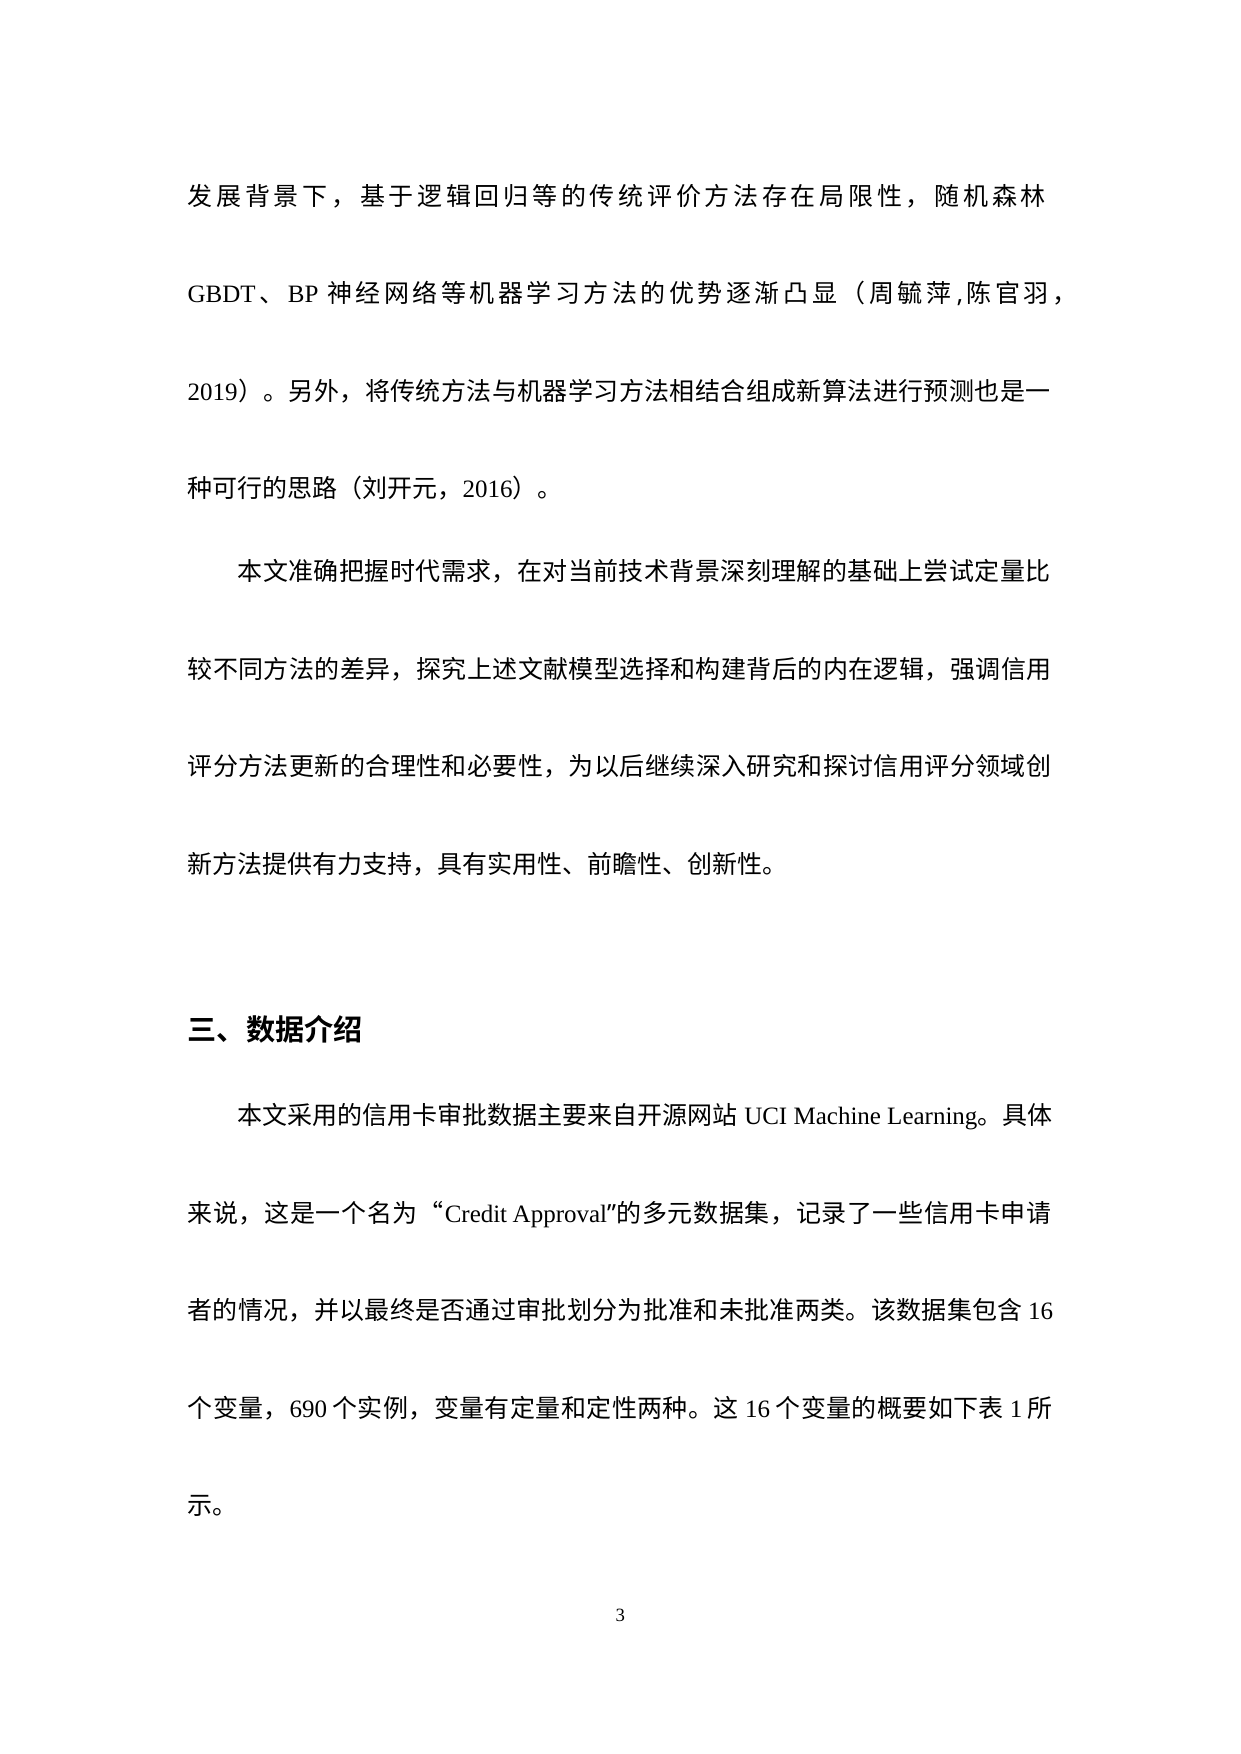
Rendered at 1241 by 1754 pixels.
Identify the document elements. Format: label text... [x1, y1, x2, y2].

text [187, 162, 1053, 519]
text 本文准确把握时代需求，在对当前技术背景深刻理解的基础上尝试定量比较不同方法的差异，探究上述文献模型选择和构建背后的内在逻辑，强调信用评分方法更新的合理性和必要性，为以后继续深入研究和探讨信用评分领域创新方法提供有力支持，具有实用性、前瞻性、创新性。 [187, 537, 1053, 895]
text 本文采用的信用卡审批数据主要来自开源网站UCI Machine Learning。具体来说，这是一个名为“Credit Approval”的多元数据集，记录了一些信用卡申请者的情况，并以最终是否通过审批划分为批准和未批准两类。该数据集包含16个变量，690个实例，变量有定量和定性两种。这16个变量的概要如下表1所示。 [187, 1081, 1053, 1536]
text 三、数据介绍 [187, 995, 1053, 1060]
